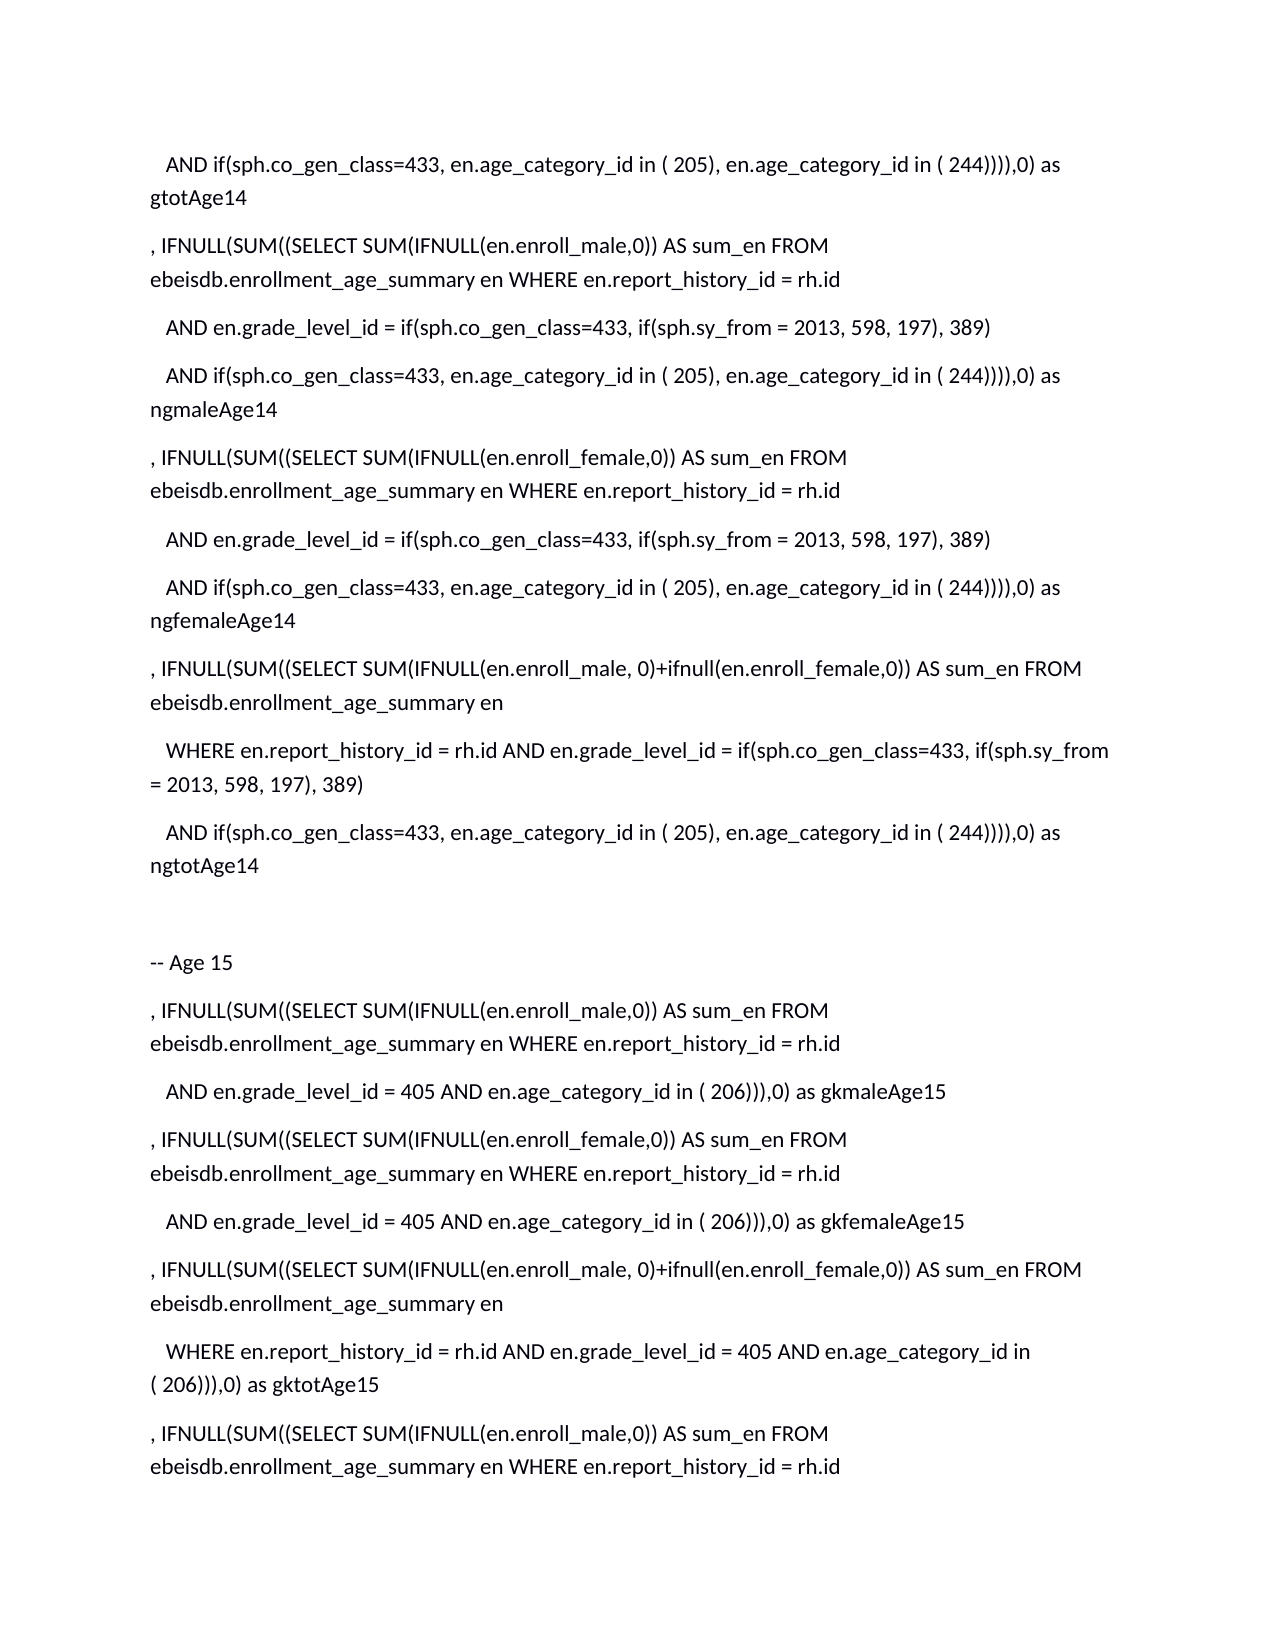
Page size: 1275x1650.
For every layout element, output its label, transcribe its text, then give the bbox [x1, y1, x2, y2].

text , IFNULL(SUM((SELECT SUM(IFNULL(en.enroll_male, 0)+ifnull(en.enroll_female,0)) AS sum_en FROM ebeisdb.enrollment_age_summary en [150, 1255, 1125, 1317]
text , IFNULL(SUM((SELECT SUM(IFNULL(en.enroll_female,0)) AS sum_en FROM ebeisdb.enrollment_age_summary en WHERE en.report_history_id = rh.id [150, 443, 1125, 505]
text , IFNULL(SUM((SELECT SUM(IFNULL(en.enroll_male,0)) AS sum_en FROM ebeisdb.enrollment_age_summary en WHERE en.report_history_id = rh.id [150, 1419, 1125, 1480]
text WHERE en.report_history_id = rh.id AND en.grade_level_id = if(sph.co_gen_class=433, if(sph.sy_from = 2013, 598, 197), 389) [150, 736, 1125, 798]
text -- Age 15 [150, 948, 1125, 976]
text AND en.grade_level_id = if(sph.co_gen_class=433, if(sph.sy_from = 2013, 598, 197), 389) [150, 313, 1125, 341]
text , IFNULL(SUM((SELECT SUM(IFNULL(en.enroll_male,0)) AS sum_en FROM ebeisdb.enrollment_age_summary en WHERE en.report_history_id = rh.id [150, 996, 1125, 1057]
text , IFNULL(SUM((SELECT SUM(IFNULL(en.enroll_male, 0)+ifnull(en.enroll_female,0)) AS sum_en FROM ebeisdb.enrollment_age_summary en [150, 654, 1125, 716]
text AND en.grade_level_id = 405 AND en.age_category_id in ( 206))),0) as gkfemaleAge15 [150, 1207, 1125, 1235]
text AND if(sph.co_gen_class=433, en.age_category_id in ( 205), en.age_category_id in ( 244)))),0) as ngmaleAge14 [150, 361, 1125, 423]
text AND if(sph.co_gen_class=433, en.age_category_id in ( 205), en.age_category_id in ( 244)))),0) as ngfemaleAge14 [150, 573, 1125, 634]
text AND if(sph.co_gen_class=433, en.age_category_id in ( 205), en.age_category_id in ( 244)))),0) as ngtotAge14 [150, 818, 1125, 879]
text , IFNULL(SUM((SELECT SUM(IFNULL(en.enroll_male,0)) AS sum_en FROM ebeisdb.enrollment_age_summary en WHERE en.report_history_id = rh.id [150, 232, 1125, 293]
text WHERE en.report_history_id = rh.id AND en.grade_level_id = 405 AND en.age_category_id in ( 206))),0) as gktotAge15 [150, 1337, 1125, 1399]
text , IFNULL(SUM((SELECT SUM(IFNULL(en.enroll_female,0)) AS sum_en FROM ebeisdb.enrollment_age_summary en WHERE en.report_history_id = rh.id [150, 1126, 1125, 1187]
text AND en.grade_level_id = if(sph.co_gen_class=433, if(sph.sy_from = 2013, 598, 197), 389) [150, 525, 1125, 553]
text AND if(sph.co_gen_class=433, en.age_category_id in ( 205), en.age_category_id in ( 244)))),0) as gtotAge14 [150, 150, 1125, 212]
text AND en.grade_level_id = 405 AND en.age_category_id in ( 206))),0) as gkmaleAge15 [150, 1077, 1125, 1106]
